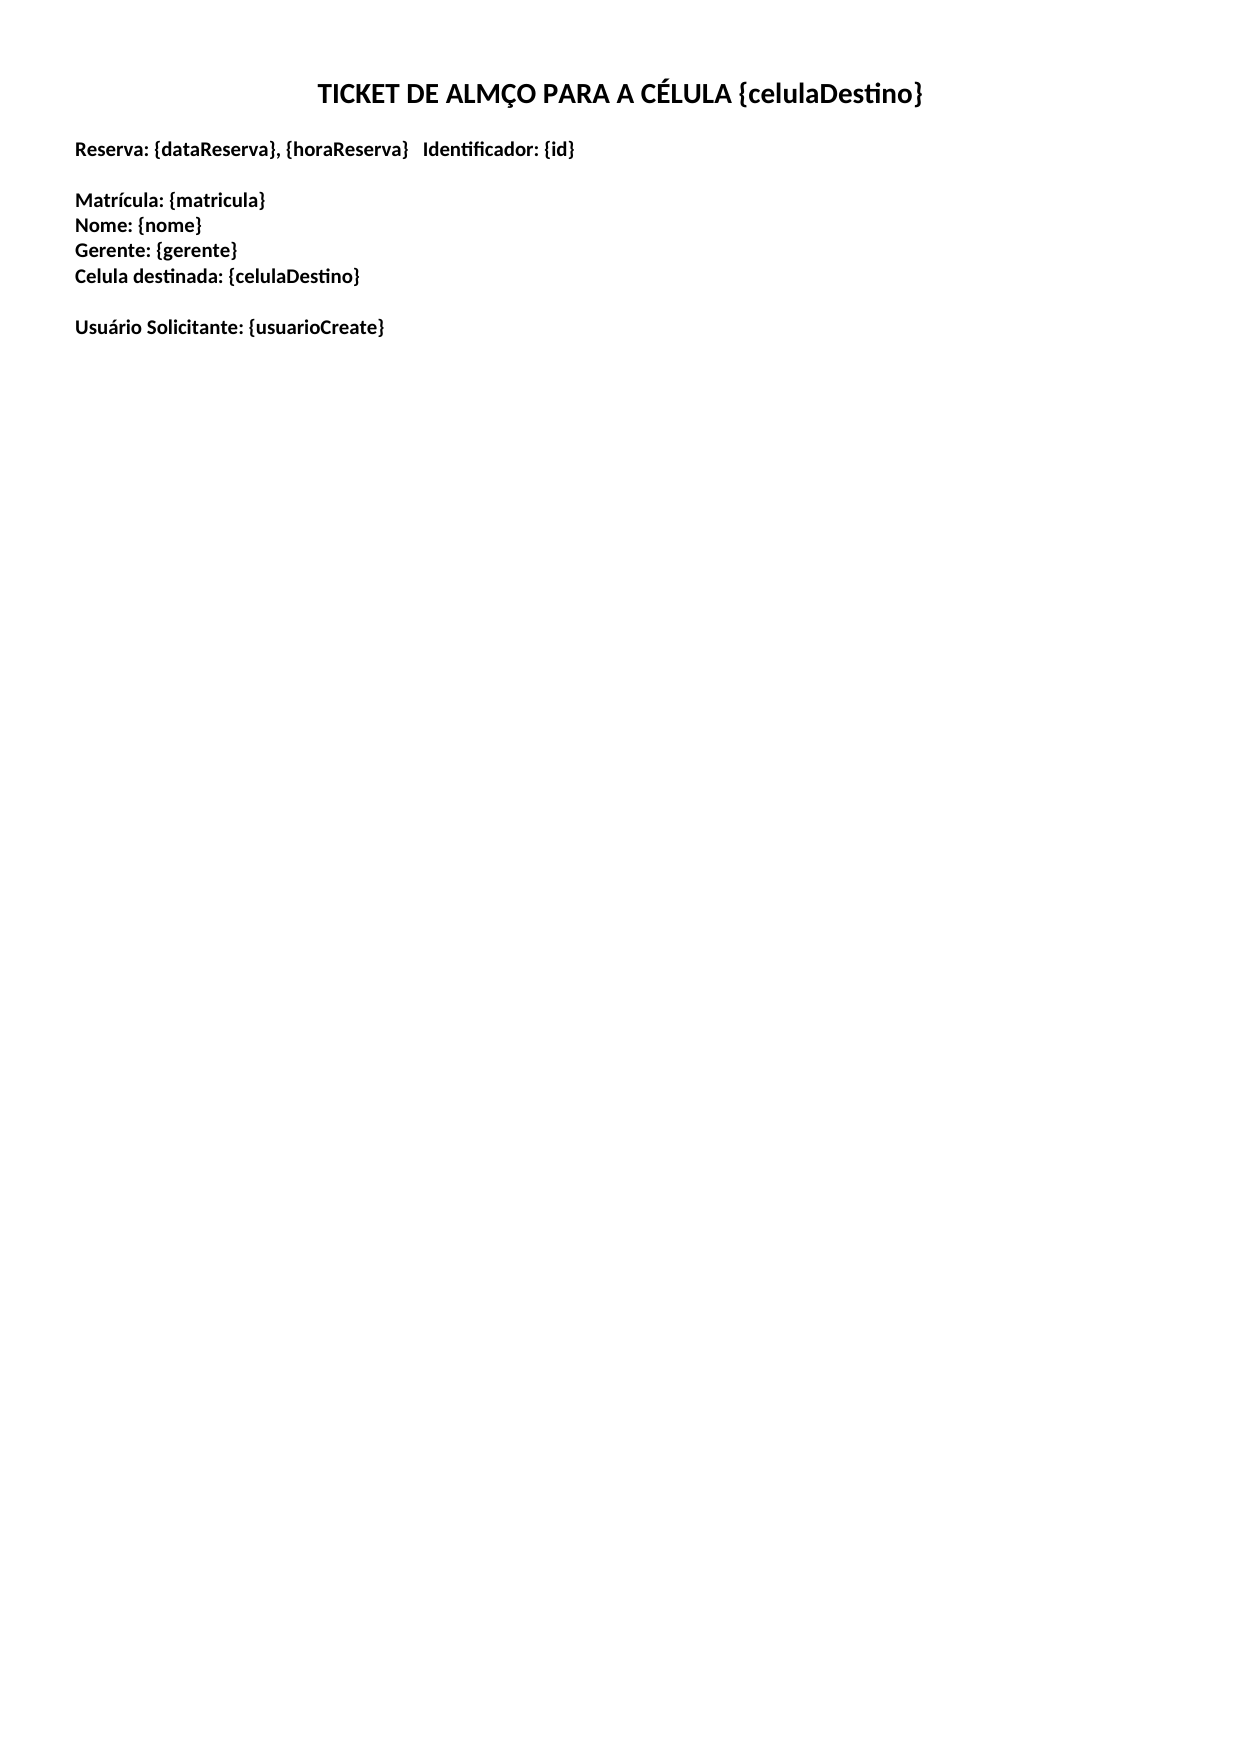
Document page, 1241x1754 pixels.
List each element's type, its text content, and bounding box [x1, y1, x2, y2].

text Celula destinada: {celulaDestino} [75, 263, 1165, 288]
text Gerente: {gerente} [75, 238, 1165, 263]
text Reserva: {dataReserva}, {horaReserva} Identificador: {id} [75, 136, 1165, 161]
text Matrícula: {matricula} [75, 187, 1165, 212]
text Usuário Solicitante: {usuarioCreate} [75, 314, 1165, 339]
text Nome: {nome} [75, 212, 1165, 238]
